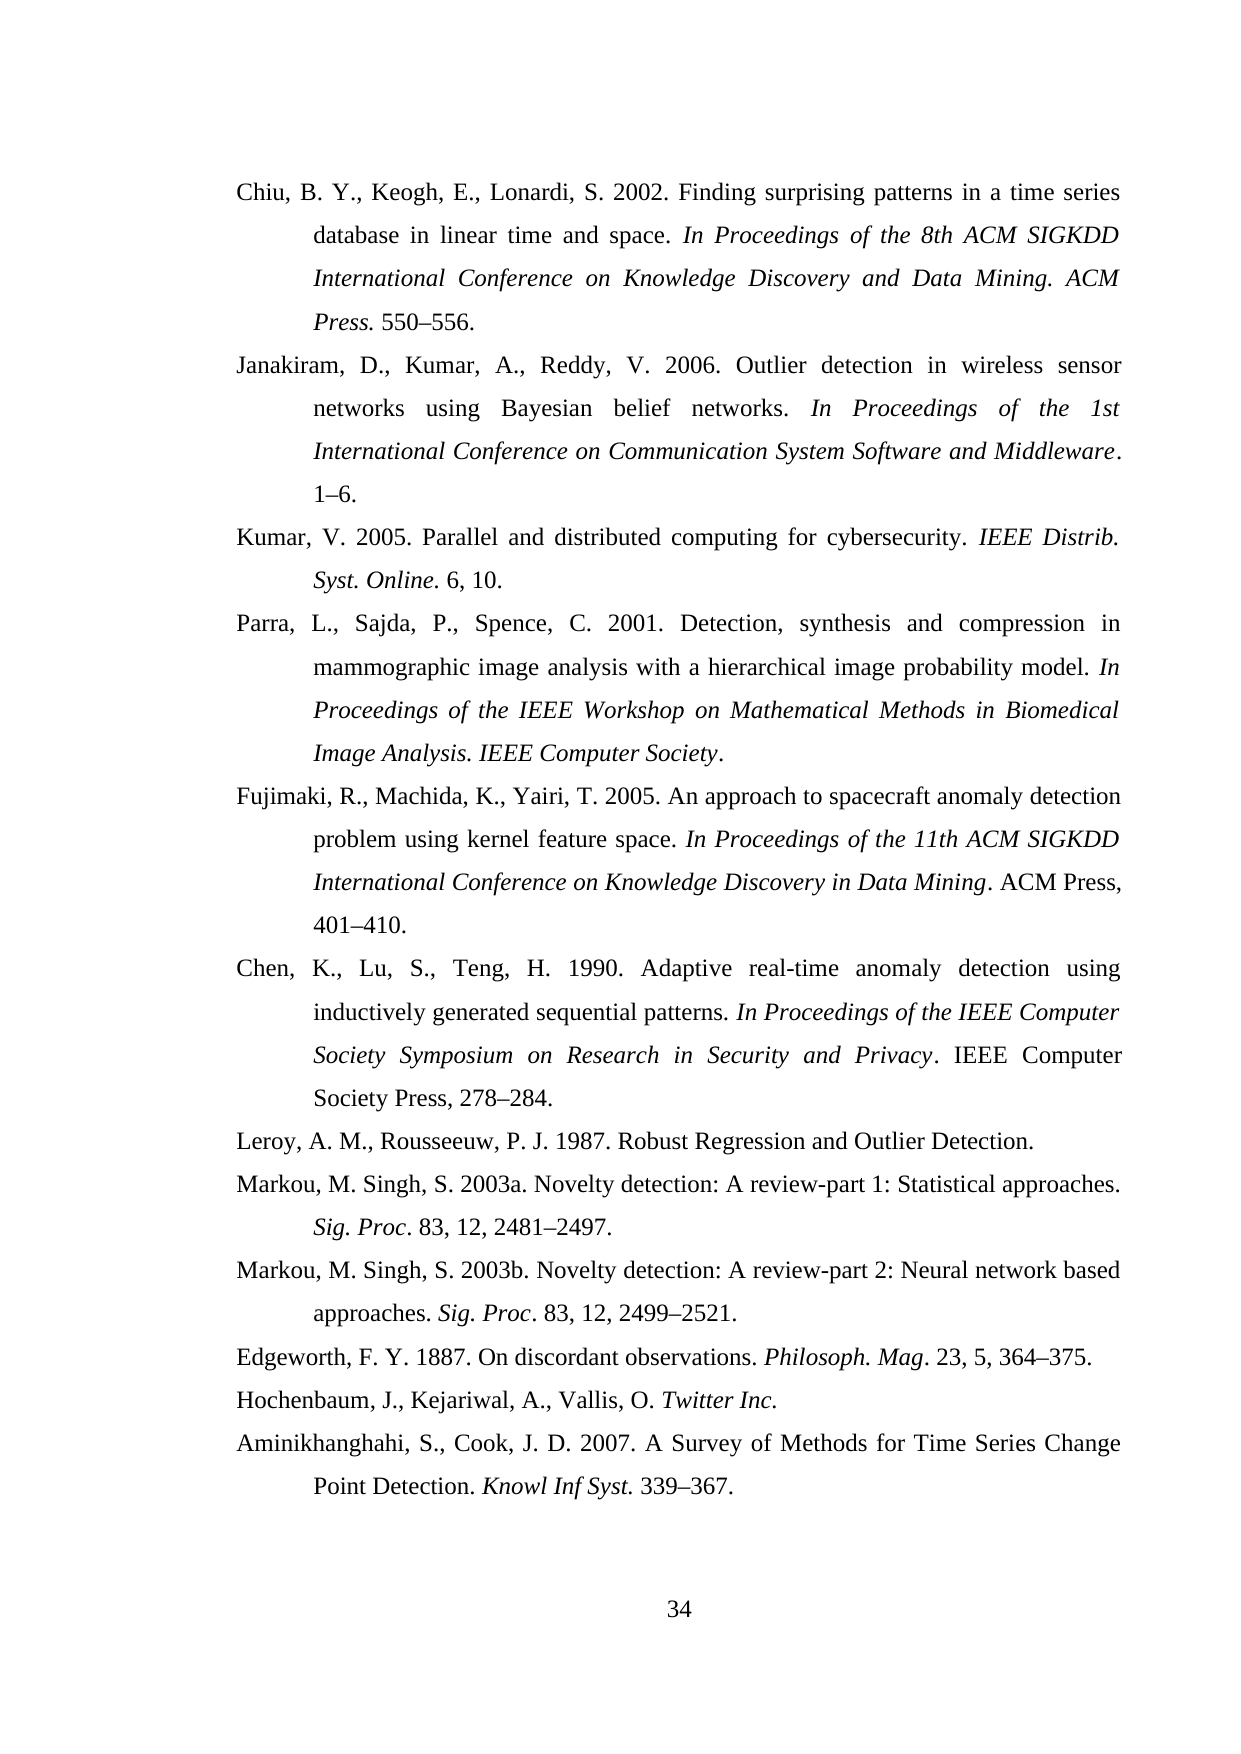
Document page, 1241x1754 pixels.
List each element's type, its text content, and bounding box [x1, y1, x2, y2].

text Aminikhanghahi, S., Cook, J. D. 2007. A Survey of Methods for Time Series Change Point Detection. Knowl Inf Syst. 339–367. [236, 1428, 1122, 1500]
text Kumar, V. 2005. Parallel and distributed computing for cybersecurity. IEEE Distrib. Syst. Online. 6, 10. [236, 522, 1122, 594]
text Leroy, A. M., Rousseeuw, P. J. 1987. Robust Regression and Outlier Detection. [236, 1126, 1122, 1155]
text Fujimaki, R., Machida, K., Yairi, T. 2005. An approach to spacecraft anomaly detection problem using kernel feature space. In Proceedings of the 11th ACM SIGKDD International Conference on Knowledge Discovery in Data Mining. ACM Press, 401–410. [236, 781, 1122, 939]
text Edgeworth, F. Y. 1887. On discordant observations. Philosoph. Mag. 23, 5, 364–375. [236, 1342, 1122, 1370]
text Parra, L., Sajda, P., Spence, C. 2001. Detection, synthesis and compression in mammographic image analysis with a hierarchical image probability model. In Proceedings of the IEEE Workshop on Mathematical Methods in Biomedical Image Analysis. IEEE Computer Society. [236, 608, 1122, 767]
text Chen, K., Lu, S., Teng, H. 1990. Adaptive real-time anomaly detection using inductively generated sequential patterns. In Proceedings of the IEEE Computer Society Symposium on Research in Security and Privacy. IEEE Computer Society Press, 278–284. [236, 953, 1122, 1112]
text Chiu, B. Y., Keogh, E., Lonardi, S. 2002. Finding surprising patterns in a time series database in linear time and space. In Proceedings of the 8th ACM SIGKDD International Conference on Knowledge Discovery and Data Mining. ACM Press. 550–556. [236, 177, 1122, 335]
text Janakiram, D., Kumar, A., Reddy, V. 2006. Outlier detection in wireless sensor networks using Bayesian belief networks. In Proceedings of the 1st International Conference on Communication System Software and Middleware. 1–6. [236, 350, 1122, 508]
text Hochenbaum, J., Kejariwal, A., Vallis, O. Twitter Inc. [236, 1385, 1122, 1413]
text Markou, M. Singh, S. 2003a. Novelty detection: A review-part 1: Statistical approaches. Sig. Proc. 83, 12, 2481–2497. [236, 1169, 1122, 1241]
text Markou, M. Singh, S. 2003b. Novelty detection: A review-part 2: Neural network based approaches. Sig. Proc. 83, 12, 2499–2521. [236, 1255, 1122, 1327]
